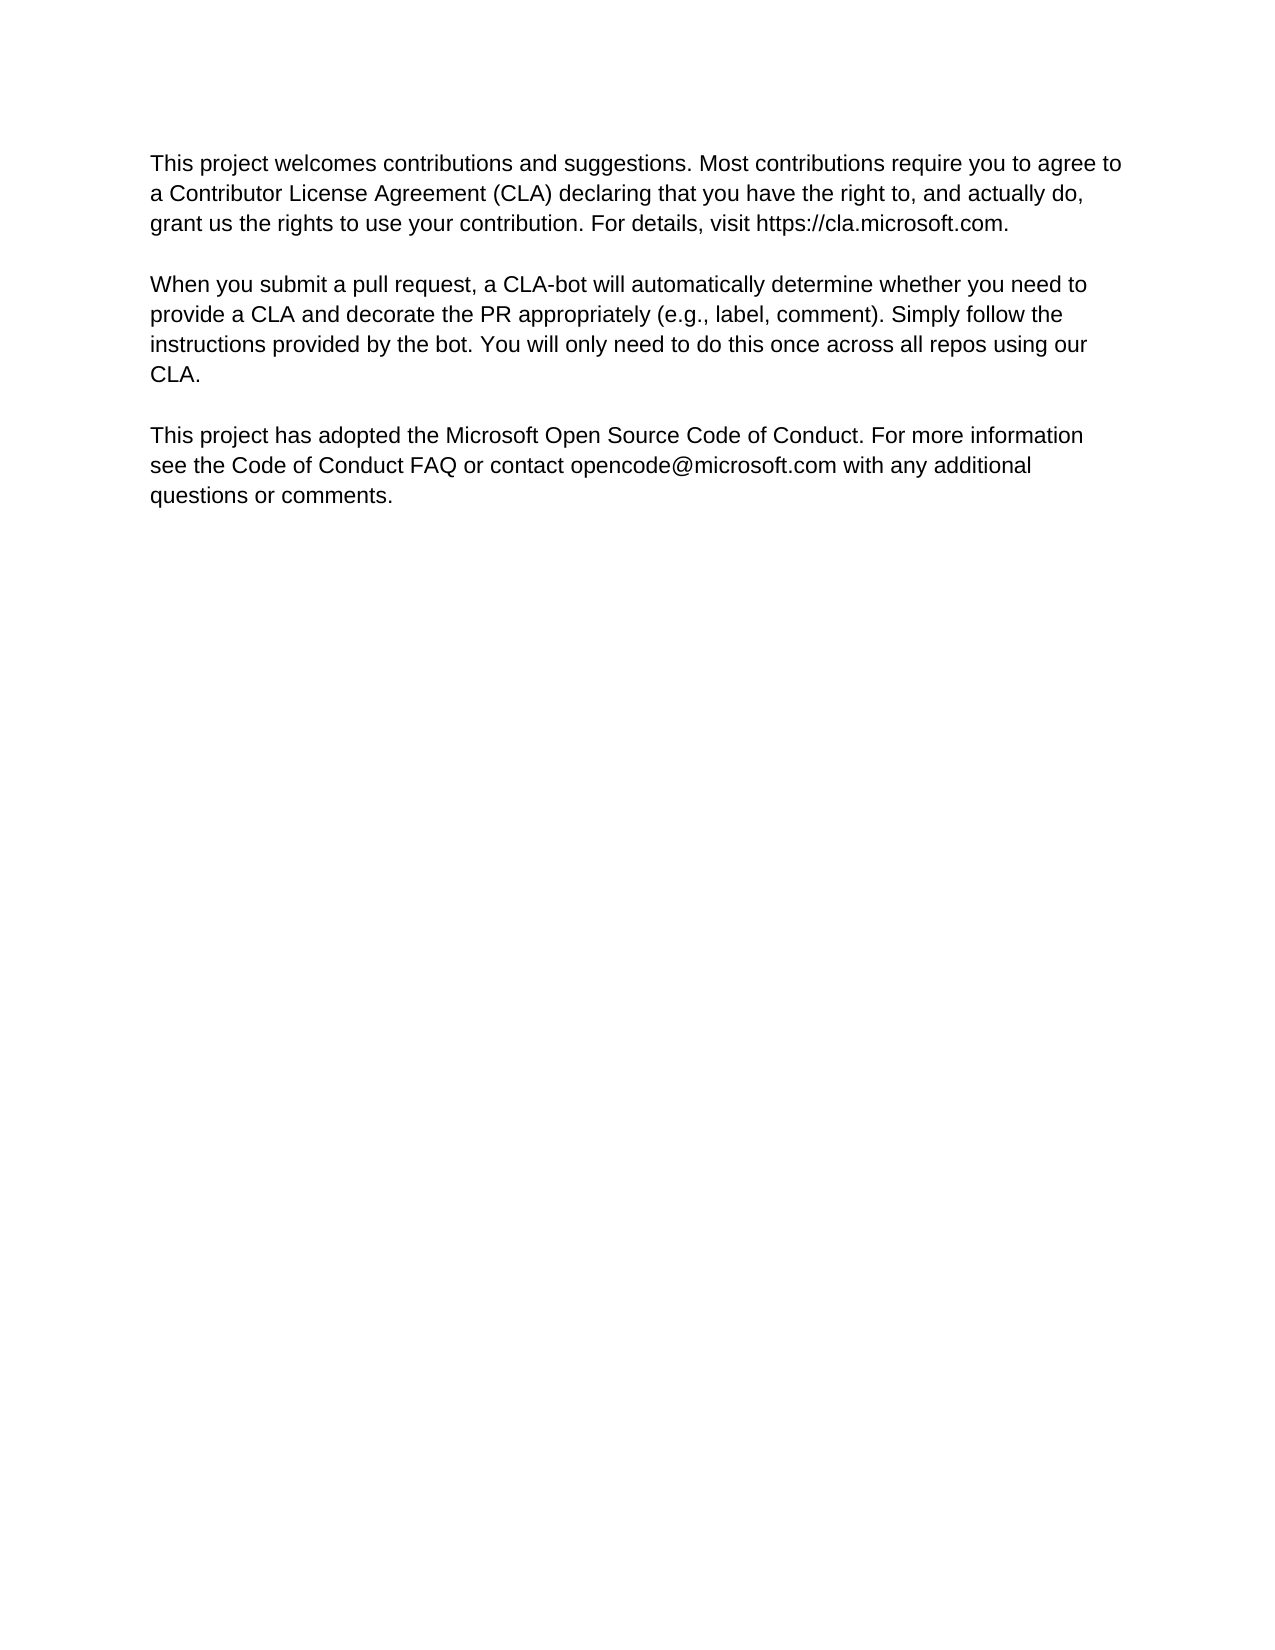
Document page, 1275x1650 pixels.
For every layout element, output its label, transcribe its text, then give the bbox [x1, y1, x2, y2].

text This project welcomes contributions and suggestions. Most contributions require you to agree to a Contributor License Agreement (CLA) declaring that you have the right to, and actually do, grant us the rights to use your contribution. For details, visit https://cla.microsoft.com. [150, 150, 1125, 237]
text When you submit a pull request, a CLA-bot will automatically determine whether you need to provide a CLA and decorate the PR appropriately (e.g., label, comment). Simply follow the instructions provided by the bot. You will only need to do this once across all repos using our CLA. [150, 271, 1125, 388]
text This project has adopted the Microsoft Open Source Code of Conduct. For more information see the Code of Conduct FAQ or contact opencode@microsoft.com with any additional questions or comments. [150, 422, 1125, 509]
